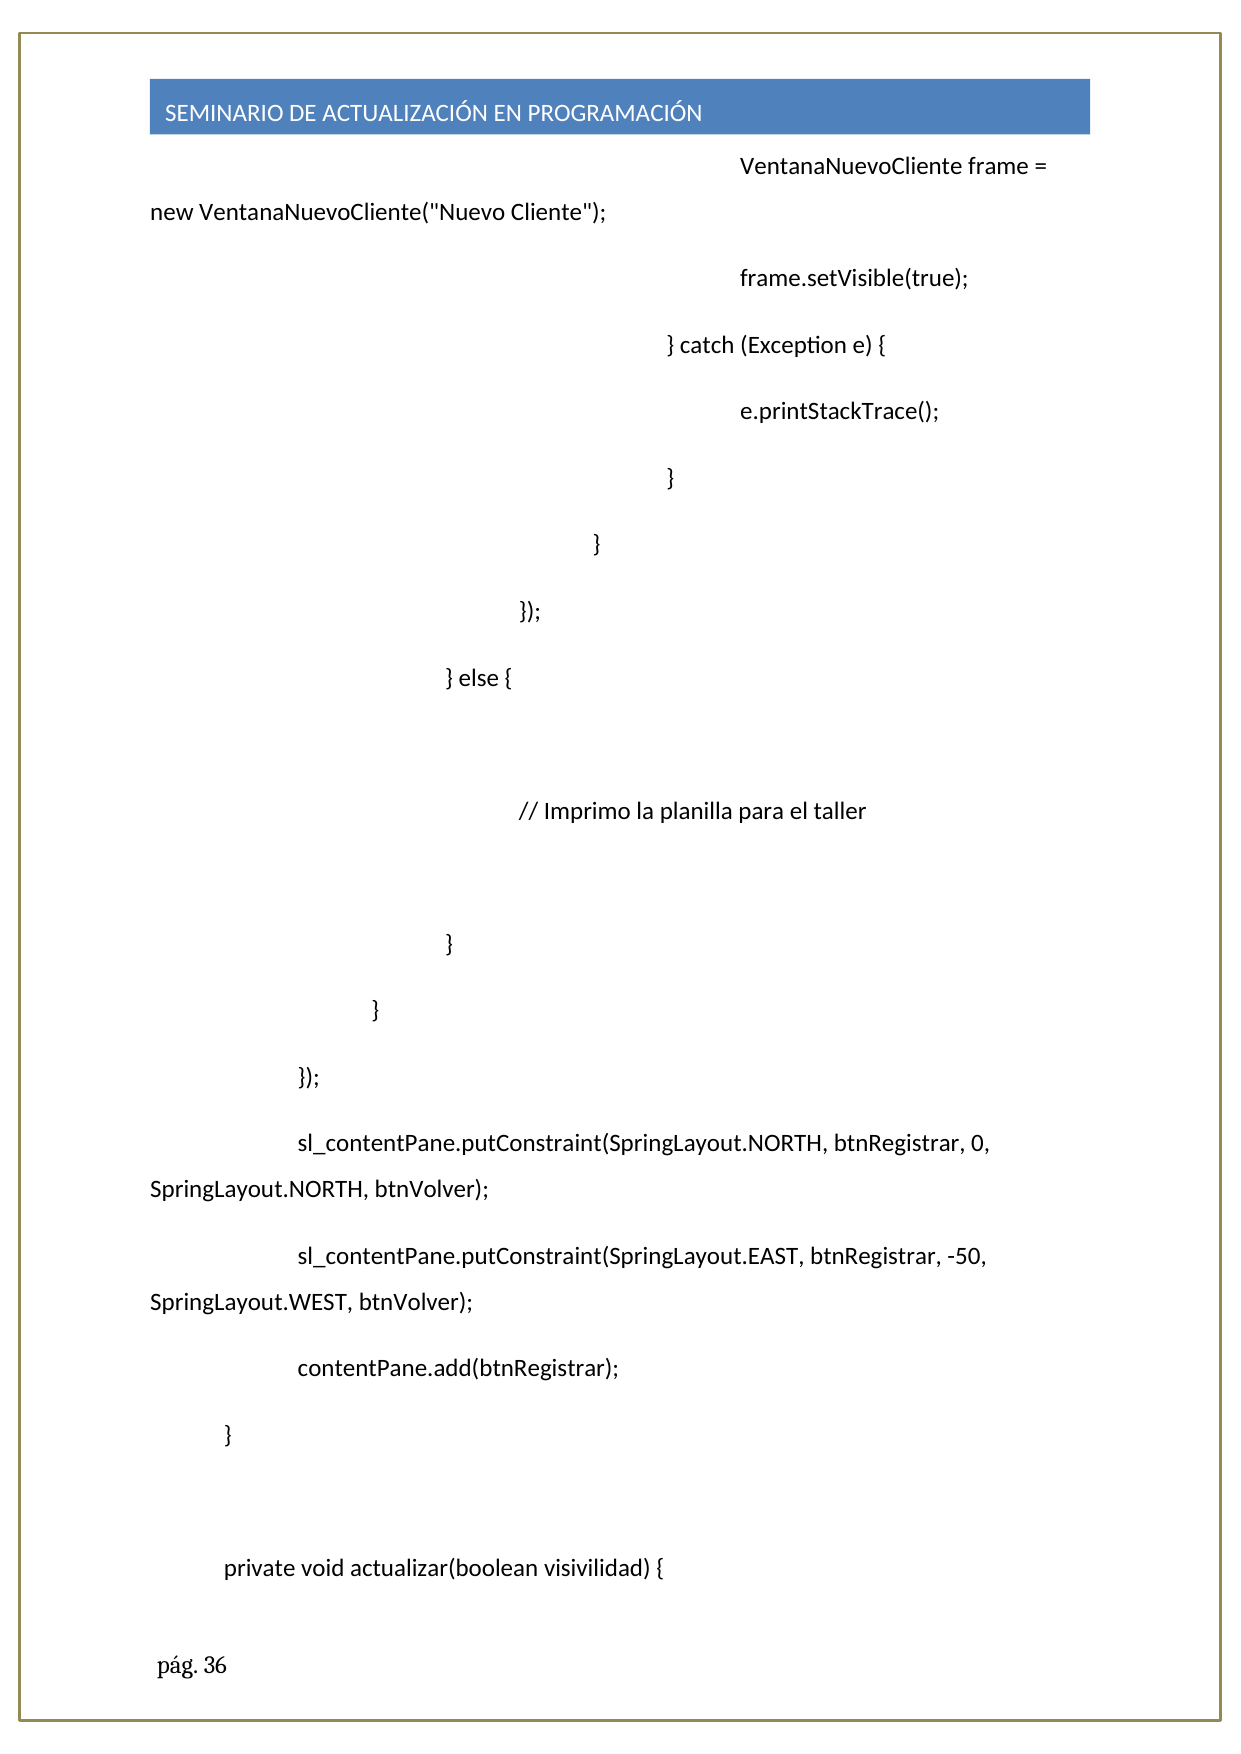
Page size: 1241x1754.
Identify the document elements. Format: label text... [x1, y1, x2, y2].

text frame.setVisible(true); [150, 262, 1090, 293]
text // Imprimo la planilla para el taller [150, 795, 1090, 825]
text }); [150, 595, 1090, 626]
text private void actualizar(boolean visivilidad) { [150, 1552, 1090, 1582]
text contentPane.add(btnRegistrar); [150, 1352, 1090, 1383]
text } [150, 1419, 1090, 1449]
text sl_contentPane.putConstraint(SpringLayout.EAST, btnRegistrar, -50, SpringLayout.WEST, btnVolver); [150, 1240, 1090, 1316]
text } [150, 994, 1090, 1025]
text }); [150, 1061, 1090, 1092]
text } catch (Exception e) { [150, 329, 1090, 359]
text sl_contentPane.putConstraint(SpringLayout.NORTH, btnRegistrar, 0, SpringLayout.NORTH, btnVolver); [150, 1128, 1090, 1204]
text VentanaNuevoCliente frame = new VentanaNuevoCliente("Nuevo Cliente"); [150, 150, 1090, 226]
text } [150, 528, 1090, 559]
text e.printStackTrace(); [150, 395, 1090, 426]
text } [150, 928, 1090, 958]
text } else { [150, 662, 1090, 692]
text } [150, 462, 1090, 492]
